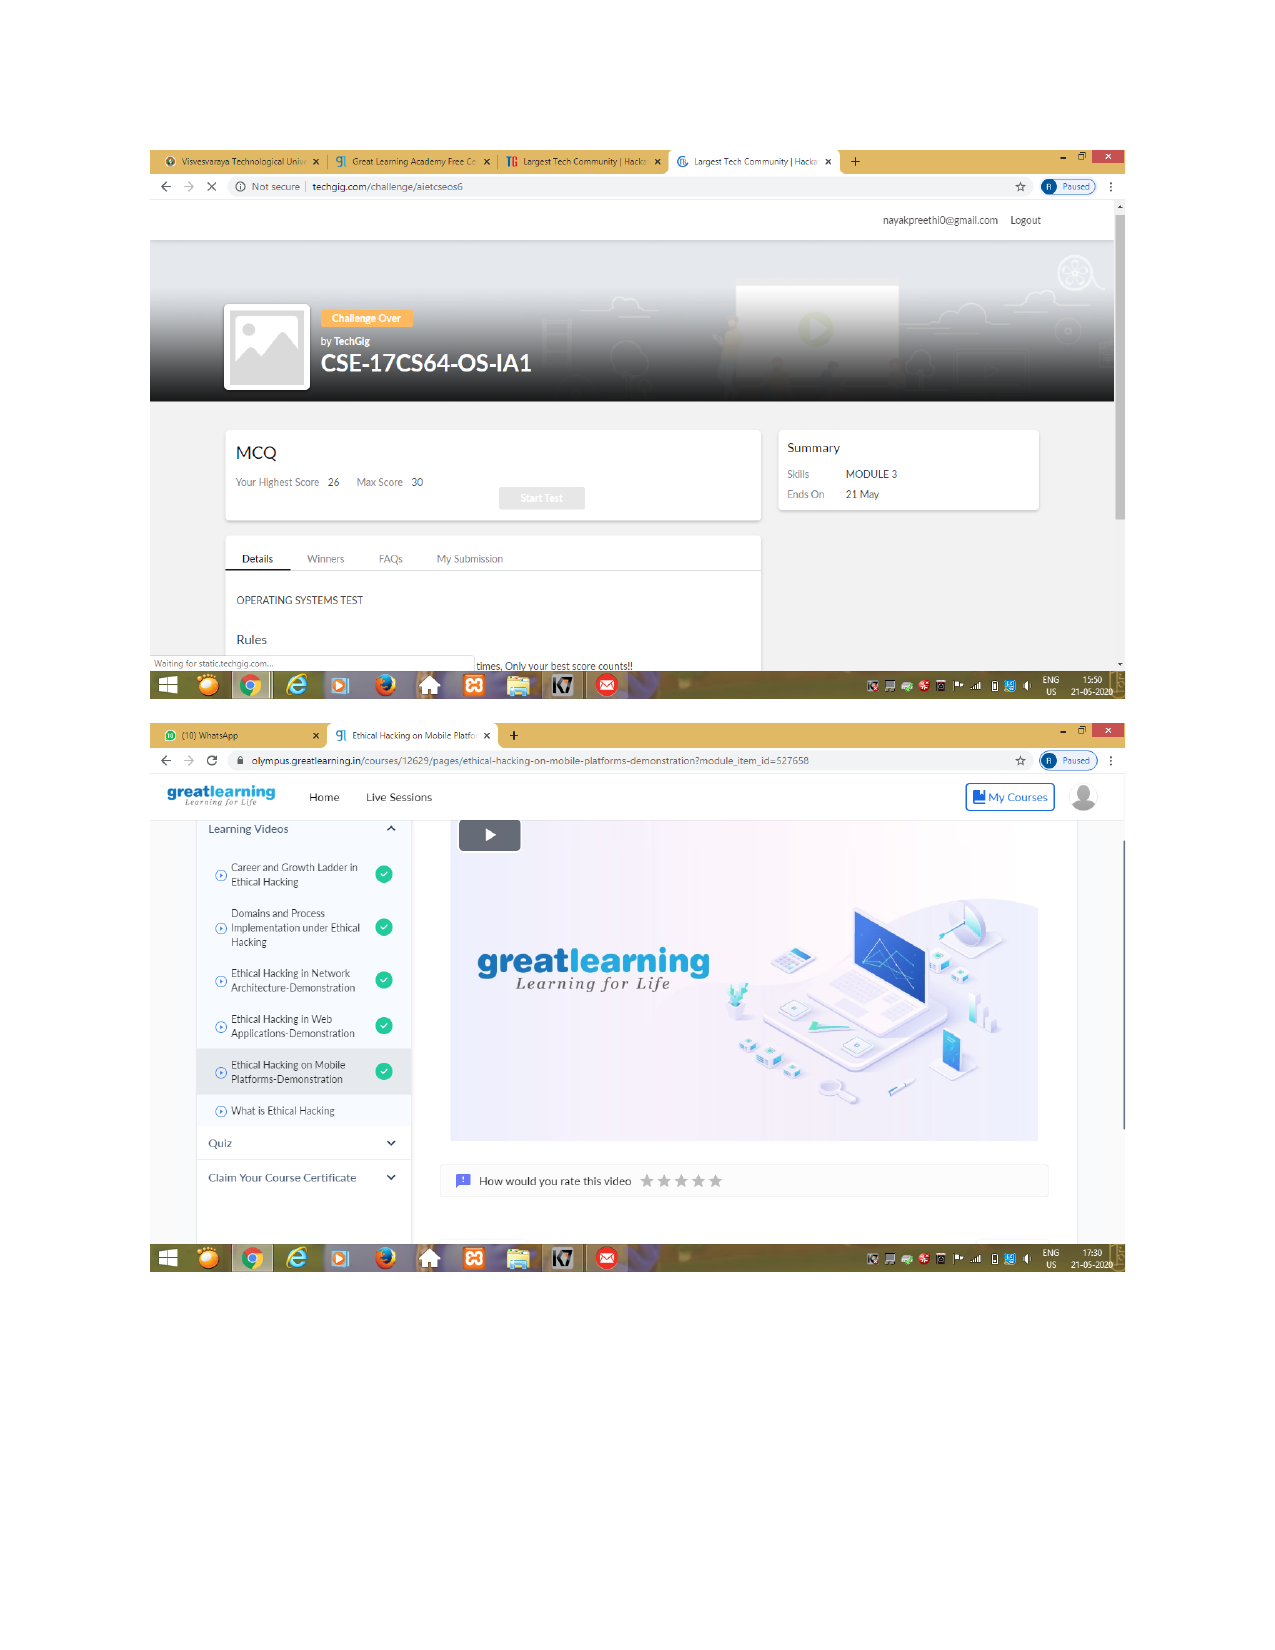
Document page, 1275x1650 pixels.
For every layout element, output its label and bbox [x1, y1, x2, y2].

picture [150, 150, 1125, 699]
picture [150, 723, 1125, 1272]
